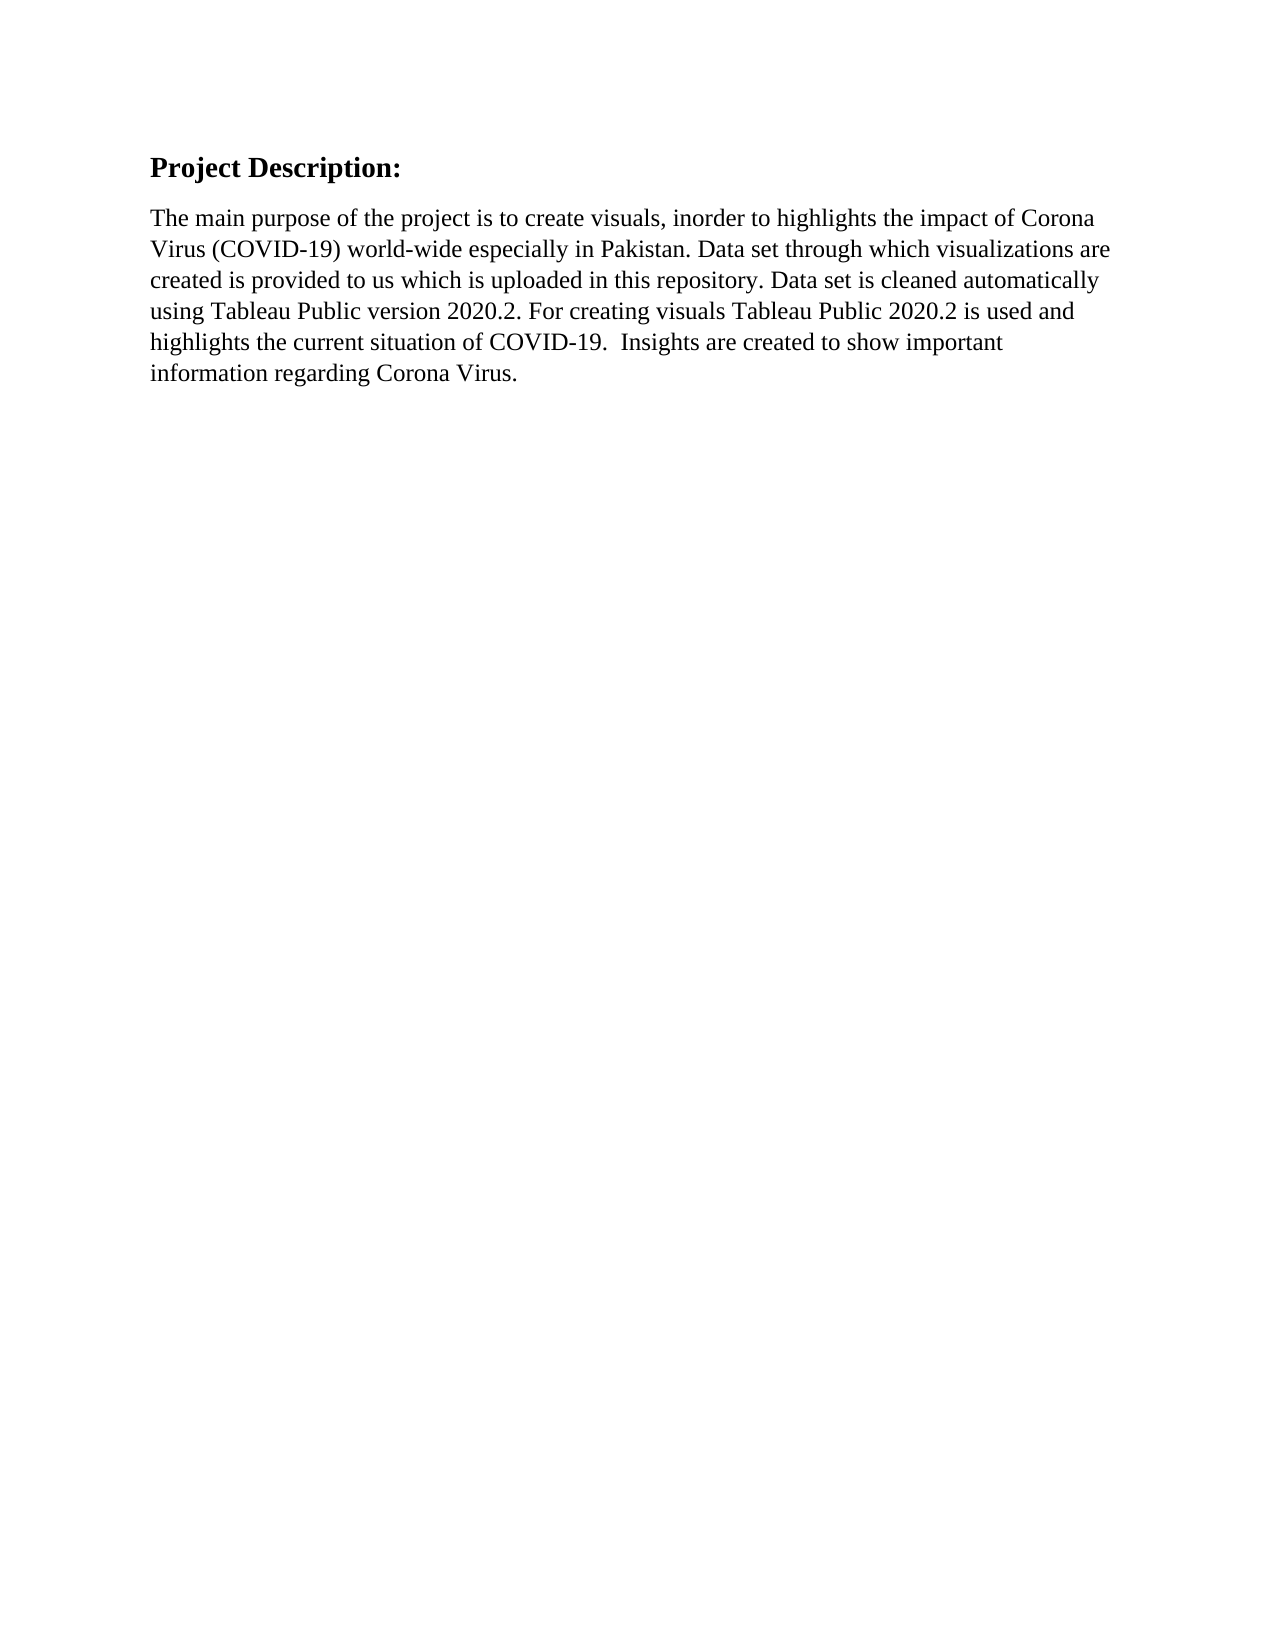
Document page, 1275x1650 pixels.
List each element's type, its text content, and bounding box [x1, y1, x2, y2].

text The main purpose of the project is to create visuals, inorder to highlights the impact of Corona Virus (COVID-19) world-wide especially in Pakistan. Data set through which visualizations are created is provided to us which is uploaded in this repository. Data set is cleaned automatically using Tableau Public version 2020.2. For creating visuals Tableau Public 2020.2 is used and highlights the current situation of COVID-19. Insights are created to show important information regarding Corona Virus. [150, 203, 1125, 387]
text Project Description: [150, 150, 1125, 183]
